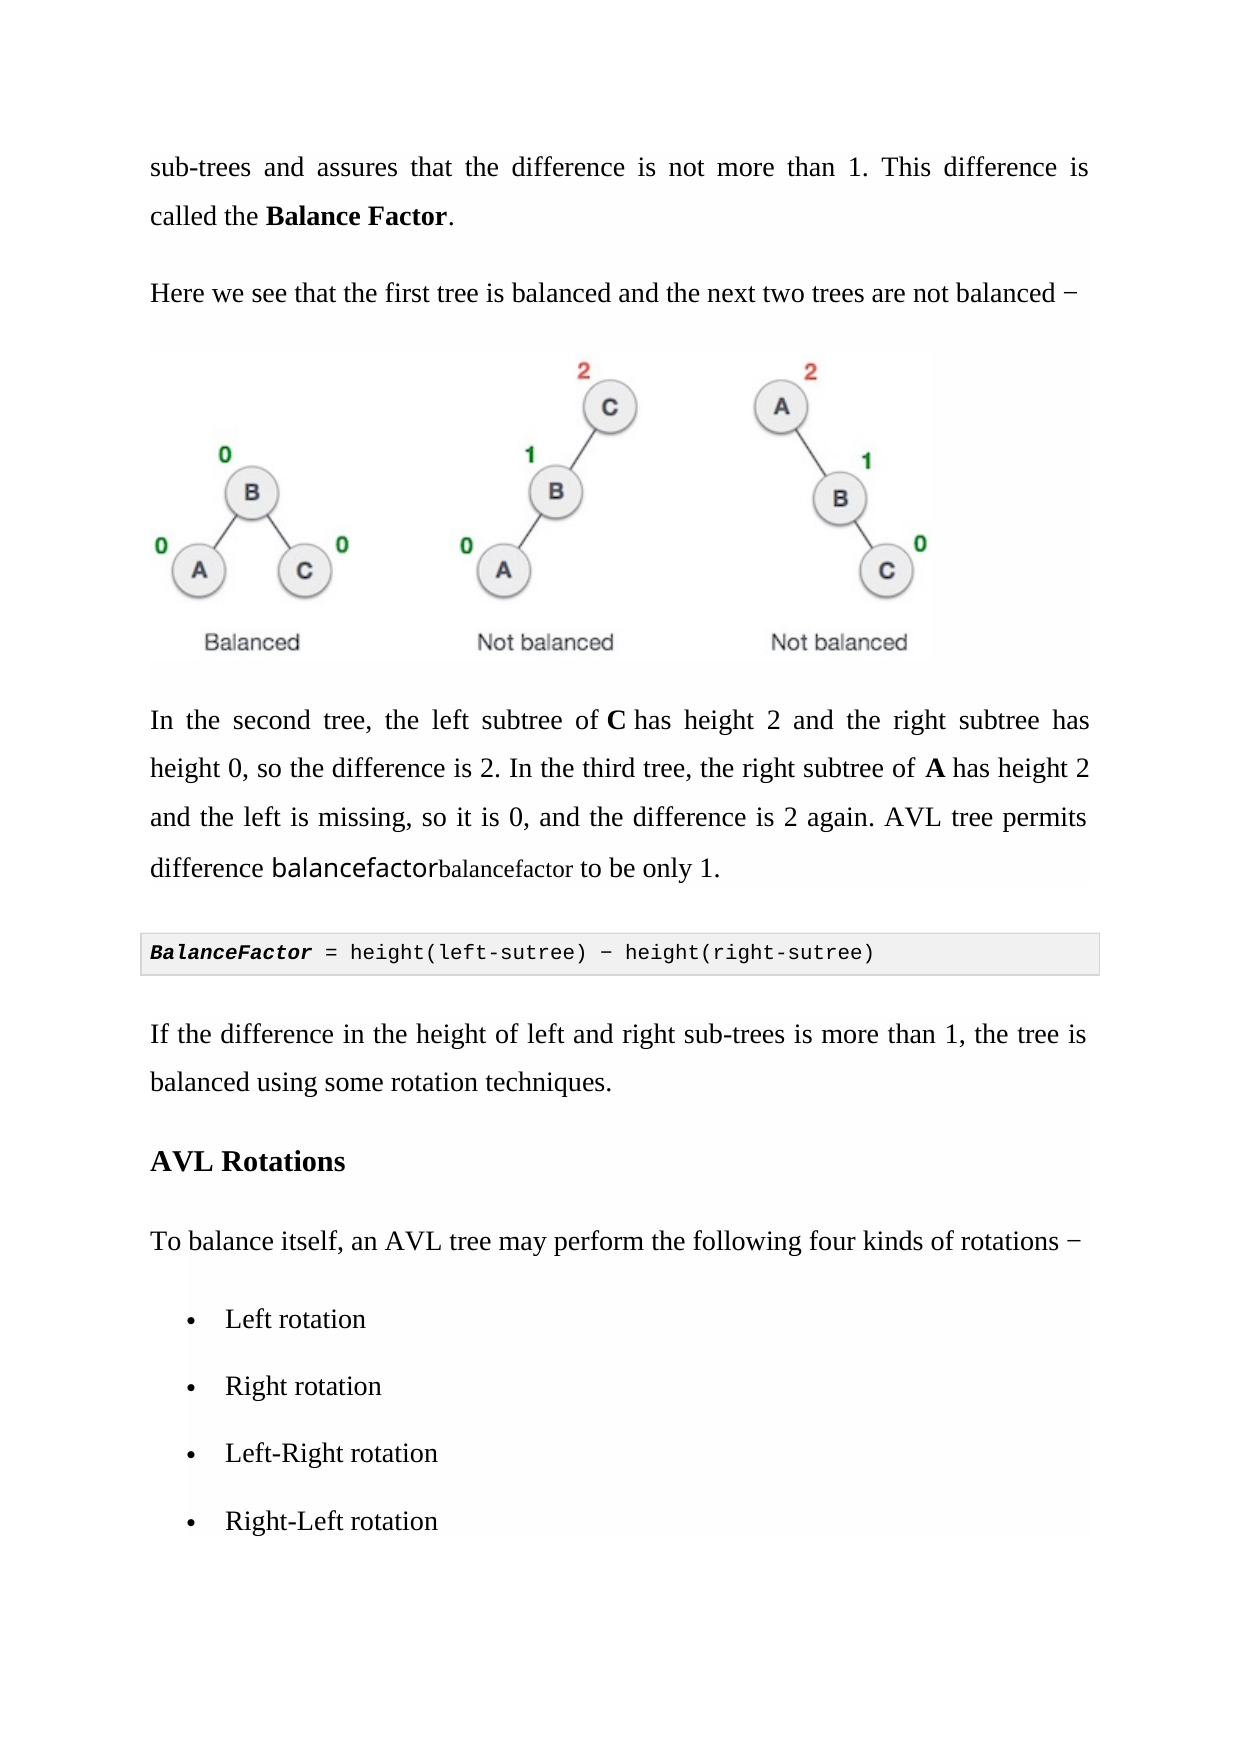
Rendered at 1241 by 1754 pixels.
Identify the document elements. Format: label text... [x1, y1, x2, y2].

text If the difference in the height of left and right sub-trees is more than 1, the tree is balanced using some rotation techniques. [150, 1017, 1090, 1098]
picture [150, 353, 932, 660]
text BalanceFactor = height(left-sutree) − height(right-sutree) [142, 934, 1099, 974]
list Left-Right rotation [187, 1436, 1090, 1469]
text In the second tree, the left subtree of C has height 2 and the right subtree has height 0, so the difference is 2. In the third tree, the right subtree of A has height 2 and the left is missing, so it is 0, and the difference is 2 again. AVL tree permits difference balancefactorbalancefactor to be only 1. [150, 703, 1090, 886]
text Here we see that the first tree is balanced and the next two trees are not balanced − [150, 276, 1090, 309]
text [150, 150, 1090, 231]
list Right rotation [187, 1369, 1090, 1402]
list Left rotation [187, 1302, 1090, 1334]
text AVL Rotations [150, 1143, 1090, 1178]
text To balance itself, an AVL tree may perform the following four kinds of rotations − [150, 1224, 1090, 1257]
list Right-Left rotation [187, 1504, 1090, 1536]
